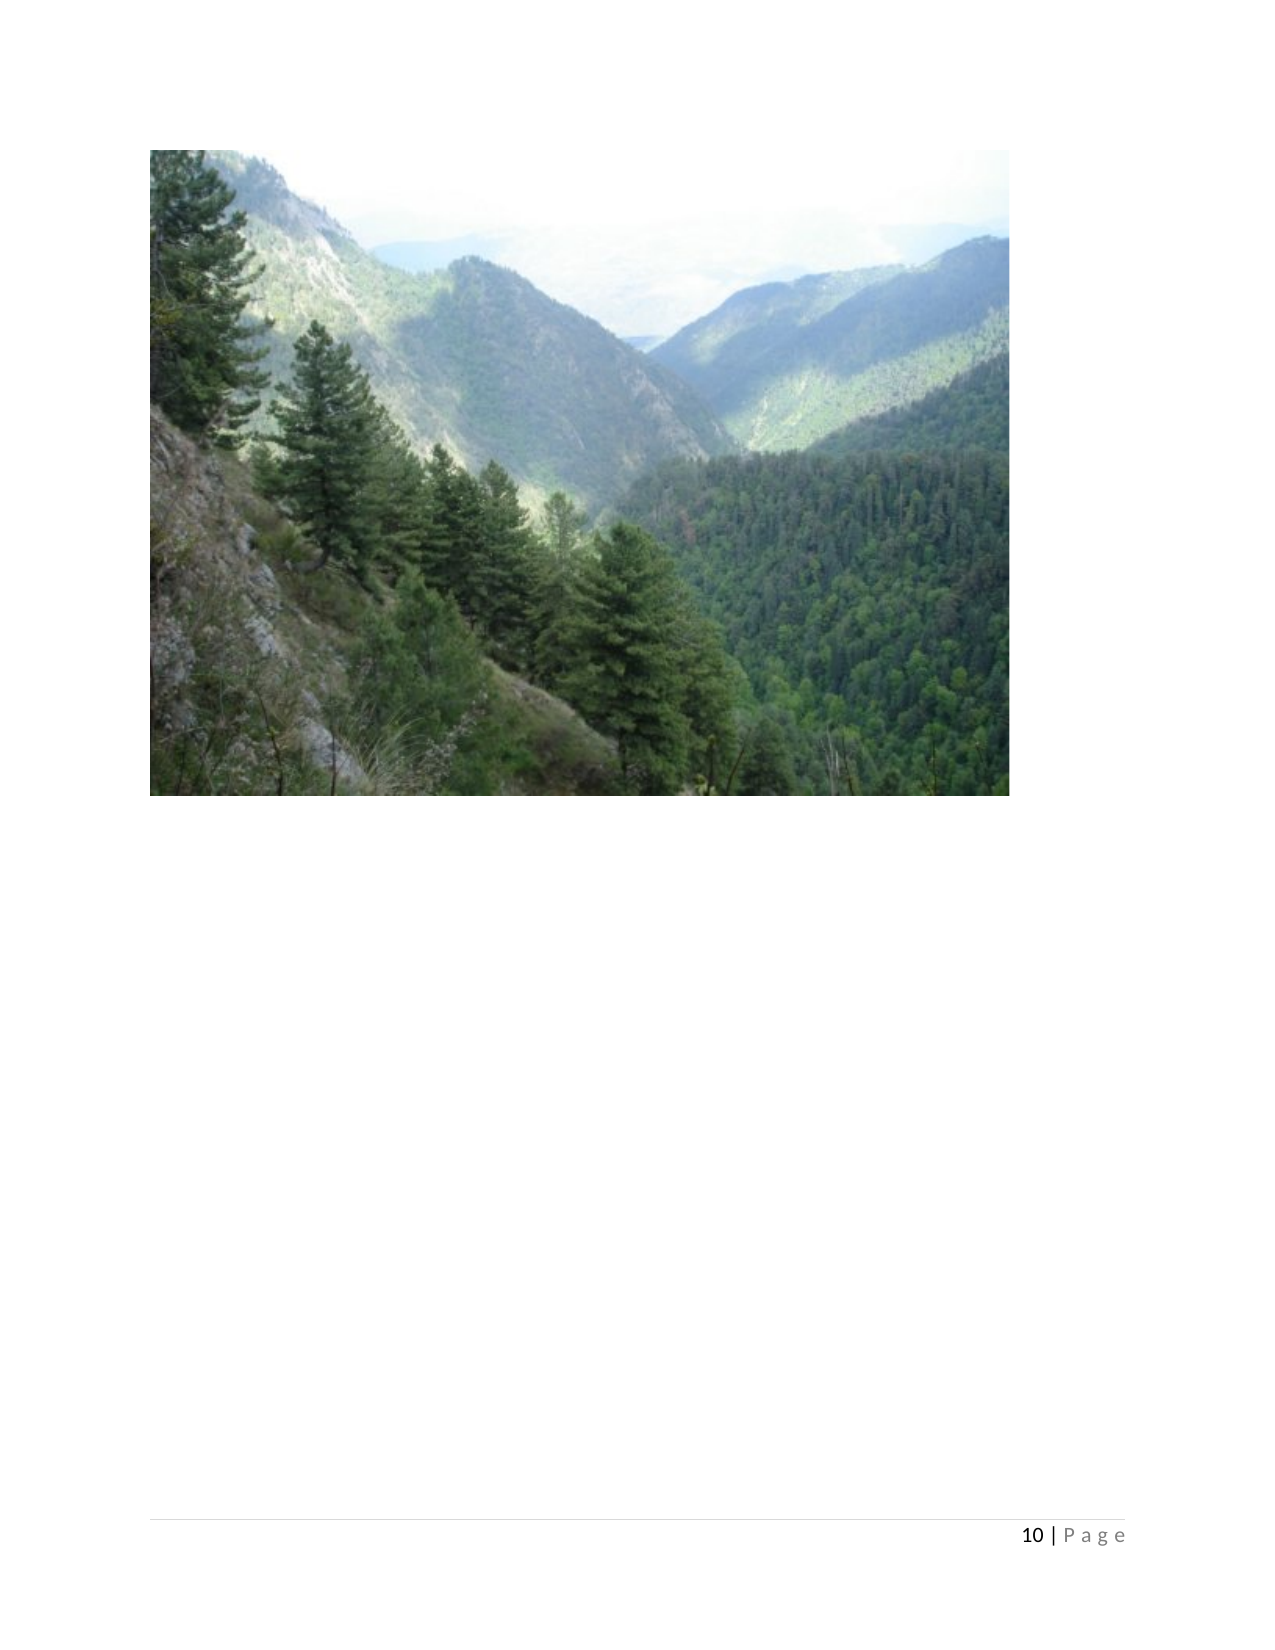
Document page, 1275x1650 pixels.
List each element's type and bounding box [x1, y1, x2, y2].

picture [150, 150, 1010, 796]
